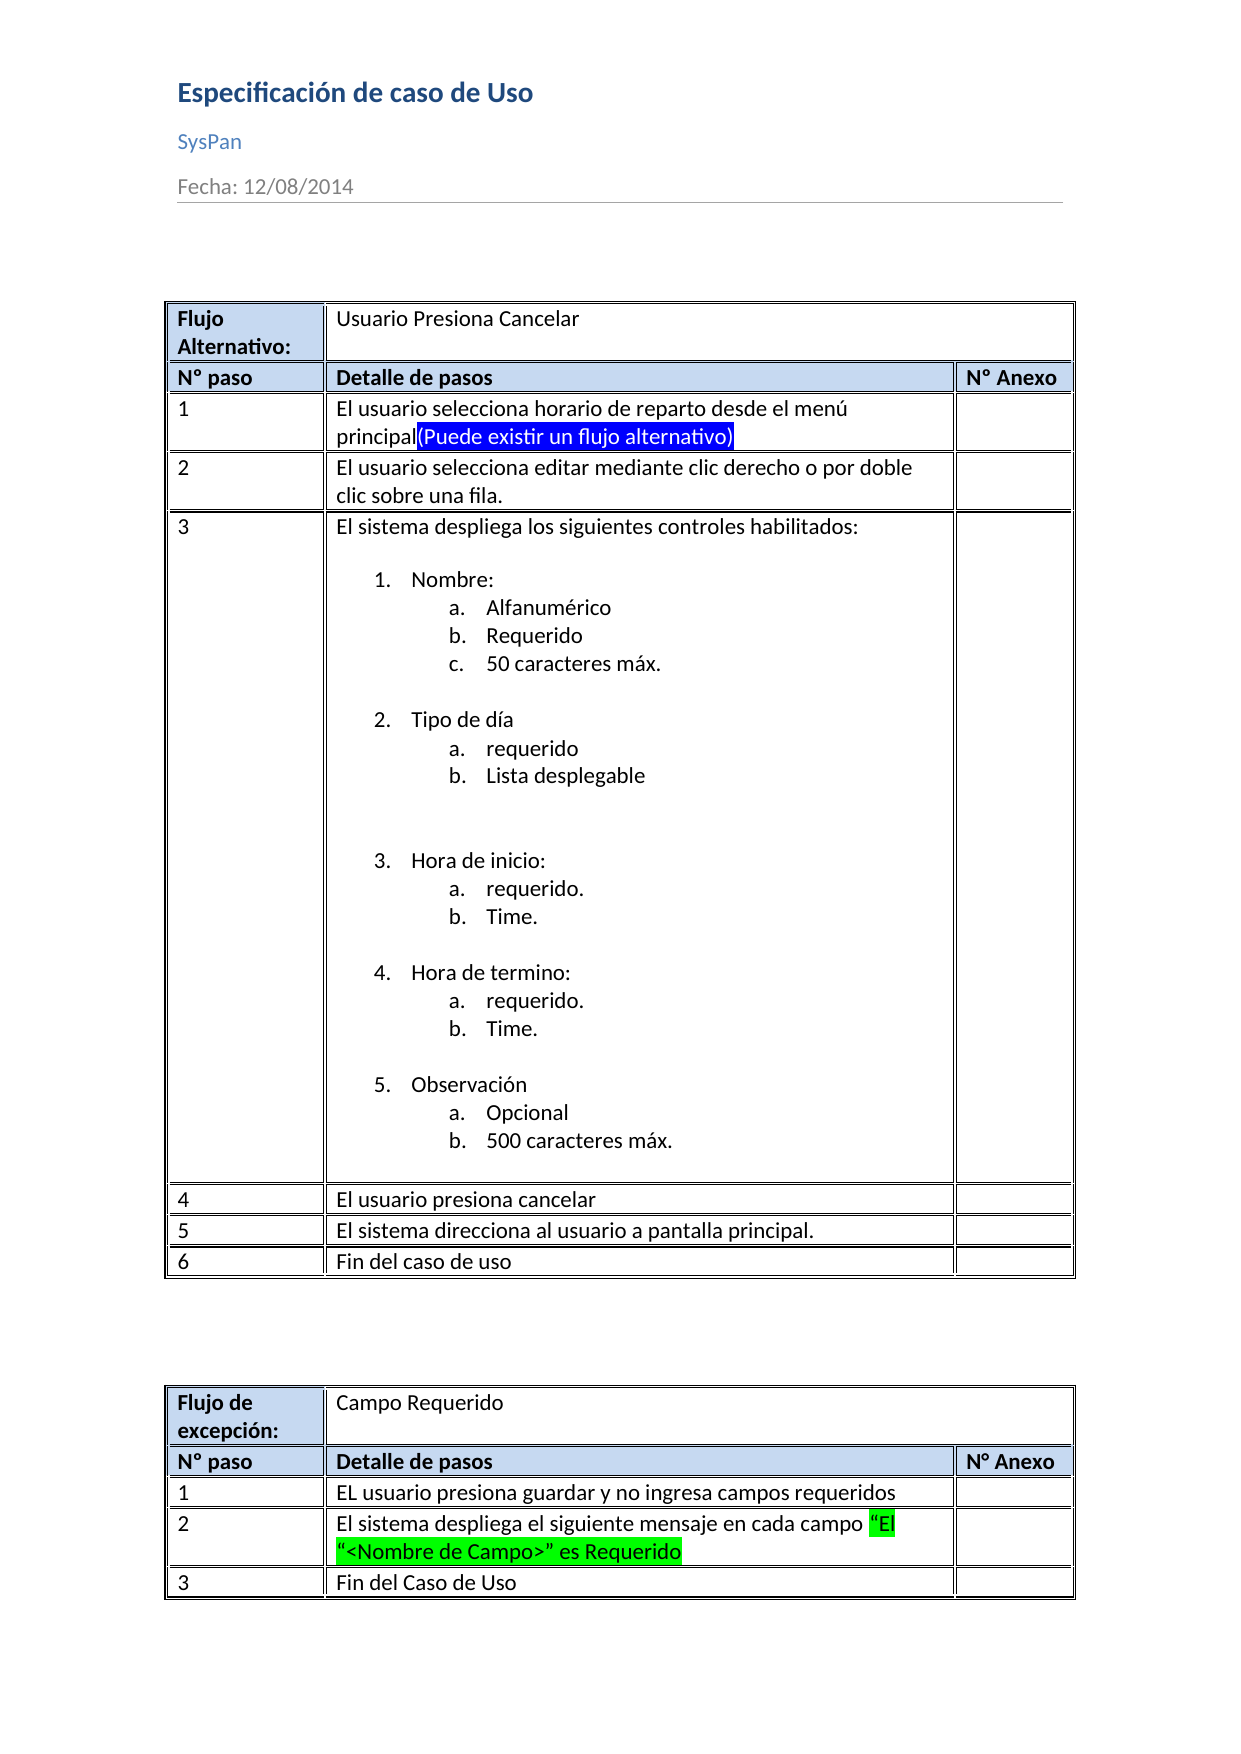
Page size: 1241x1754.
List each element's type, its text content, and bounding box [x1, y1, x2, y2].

table_cell [955, 1244, 1074, 1275]
table_header Campo Requerido [325, 1388, 1073, 1444]
table_cell Fin del Caso de Uso [325, 1565, 955, 1596]
table_cell [955, 509, 1074, 1182]
table_cell El usuario selecciona horario de reparto desde el menú principal(Puede existir un flujo alternativo) [327, 394, 953, 450]
table_cell [955, 1565, 1074, 1596]
table_cell Fin del caso de uso [325, 1244, 955, 1275]
table_cell El usuario presiona cancelar [327, 1185, 953, 1213]
table_cell 6 [166, 1244, 325, 1275]
table_cell El sistema despliega el siguiente mensaje en cada campo “El “<Nombre de Campo>” es Requerido [327, 1509, 953, 1565]
table_cell N° Anexo [957, 1444, 1073, 1475]
table_cell 4 [166, 1182, 325, 1213]
table_cell 1 [166, 391, 325, 450]
table_cell 2 [166, 1506, 325, 1565]
table_cell [955, 450, 1074, 509]
table_header Usuario Presiona Cancelar [325, 304, 1073, 360]
table_cell 3 [166, 1565, 325, 1596]
table_cell EL usuario presiona guardar y no ingresa campos requeridos [327, 1478, 953, 1506]
table_cell [955, 1213, 1074, 1244]
table_cell Nº paso [166, 360, 325, 391]
table_cell [955, 1506, 1074, 1565]
table_header Flujo Alternativo: [168, 302, 325, 360]
table_cell 3 [166, 509, 325, 1182]
table_cell [955, 391, 1074, 450]
table_cell El usuario selecciona editar mediante clic derecho o por doble clic sobre una fila. [327, 453, 953, 509]
table_cell El sistema direcciona al usuario a pantalla principal. [327, 1216, 953, 1244]
table_cell [955, 1182, 1074, 1213]
table_cell 1 [166, 1475, 325, 1506]
table_cell 2 [166, 450, 325, 509]
table_cell Detalle de pasos [327, 1447, 953, 1475]
table_header Flujo de excepción: [168, 1386, 325, 1444]
table_cell [955, 1475, 1074, 1506]
table_cell Nº paso [168, 1444, 323, 1475]
table_cell Nº Anexo [955, 360, 1074, 391]
table_cell 5 [166, 1213, 325, 1244]
table_cell Detalle de pasos [327, 363, 953, 391]
